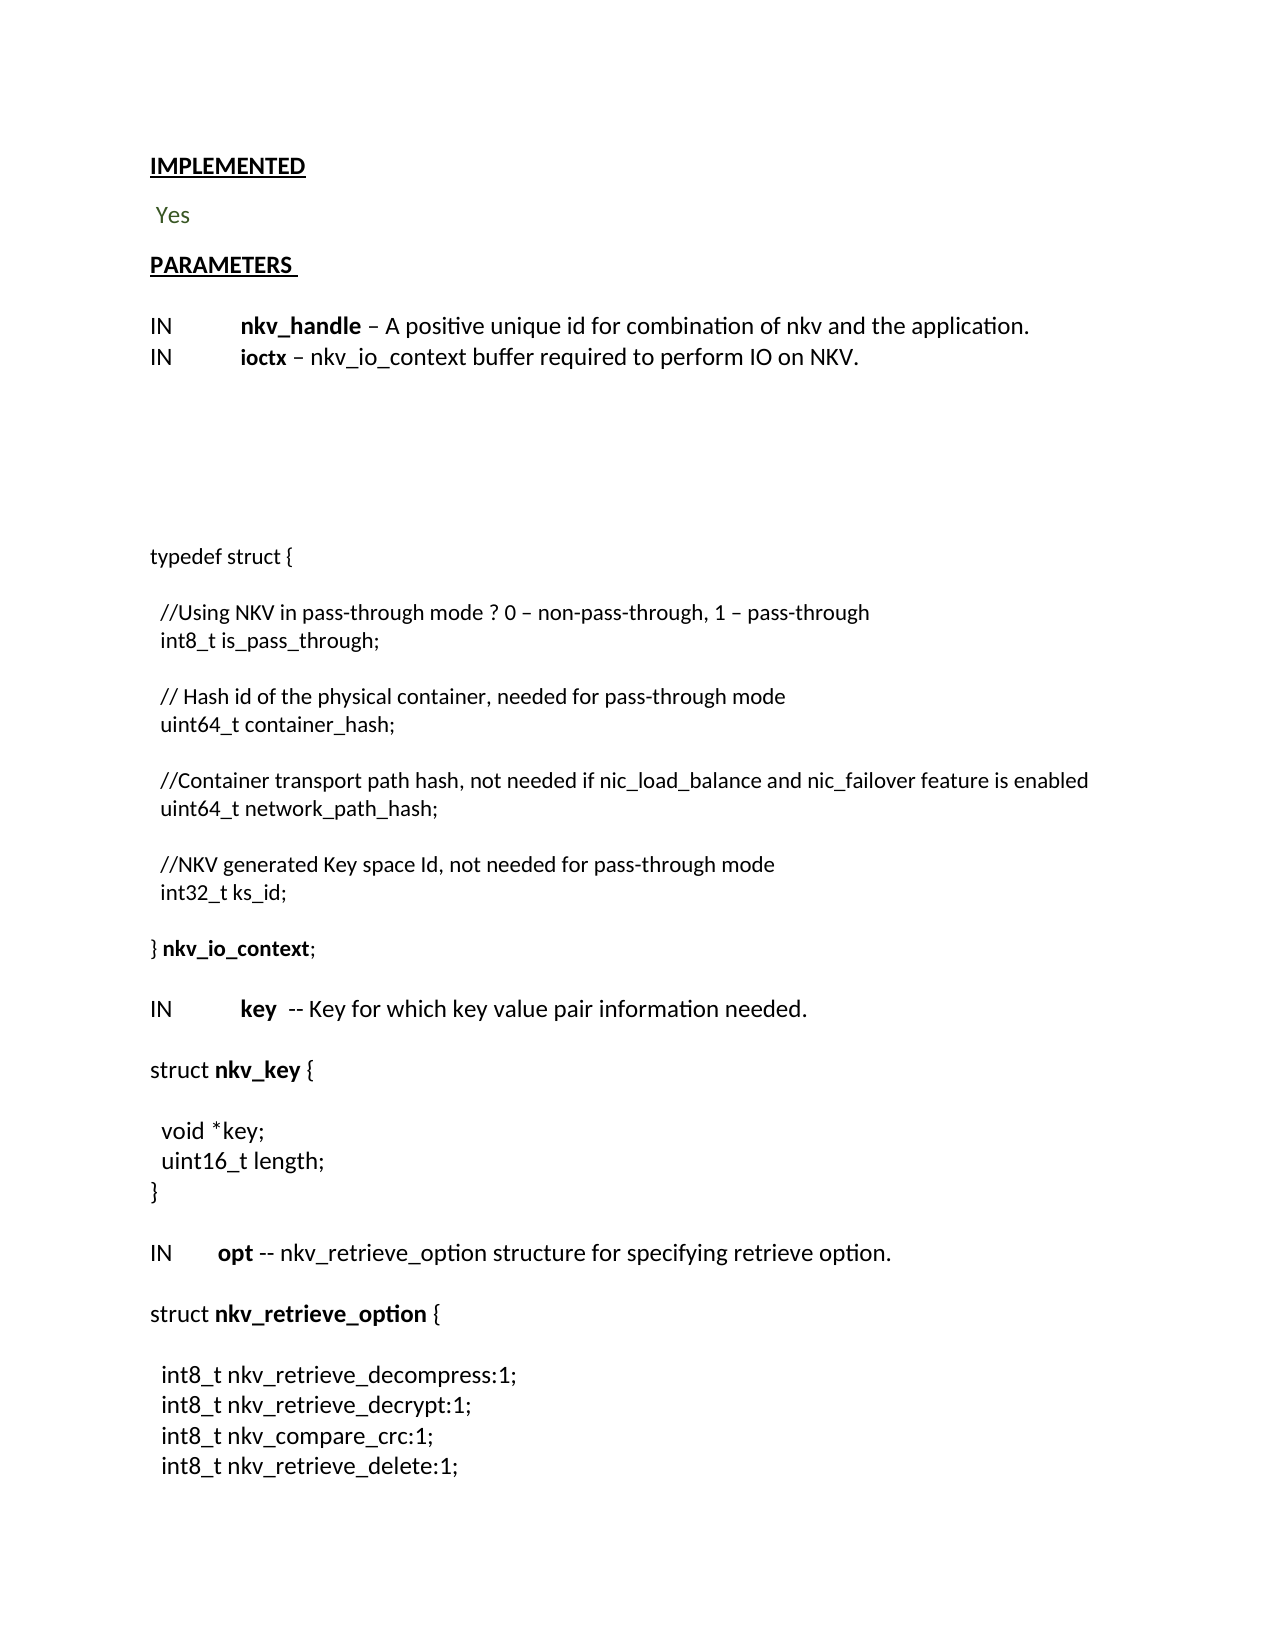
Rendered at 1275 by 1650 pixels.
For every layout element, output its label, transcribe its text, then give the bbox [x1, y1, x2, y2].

text IN key -- Key for which key value pair information needed. [150, 993, 1125, 1023]
text } nkv_io_context; [150, 934, 1125, 962]
text } [150, 1176, 1125, 1206]
text int32_t ks_id; [150, 878, 1125, 906]
text int8_t nkv_compare_crc:1; [150, 1420, 1125, 1451]
text typedef struct { [150, 542, 1125, 570]
text struct nkv_retrieve_option { [150, 1298, 1125, 1328]
text uint64_t network_path_hash; [150, 794, 1125, 822]
text IN ioctx – nkv_io_context buffer required to perform IO on NKV. [150, 341, 1125, 371]
text //NKV generated Key space Id, not needed for pass-through mode [150, 850, 1125, 878]
text int8_t nkv_retrieve_delete:1; [150, 1451, 1125, 1481]
text PARAMETERS [150, 249, 1125, 280]
text struct nkv_key { [150, 1054, 1125, 1084]
text //Using NKV in pass-through mode ? 0 – non-pass-through, 1 – pass-through [150, 598, 1125, 626]
text // Hash id of the physical container, needed for pass-through mode [150, 682, 1125, 710]
text IMPLEMENTED [150, 150, 1125, 181]
text uint16_t length; [150, 1145, 1125, 1176]
text Yes [150, 199, 1125, 230]
text IN nkv_handle – A positive unique id for combination of nkv and the application. [150, 310, 1125, 341]
text int8_t nkv_retrieve_decrypt:1; [150, 1389, 1125, 1420]
text //Container transport path hash, not needed if nic_load_balance and nic_failover feature is enabled [150, 766, 1125, 794]
text uint64_t container_hash; [150, 710, 1125, 738]
text int8_t is_pass_through; [150, 626, 1125, 654]
text IN opt -- nkv_retrieve_option structure for specifying retrieve option. [150, 1237, 1125, 1267]
text int8_t nkv_retrieve_decompress:1; [150, 1359, 1125, 1389]
text void *key; [150, 1115, 1125, 1145]
